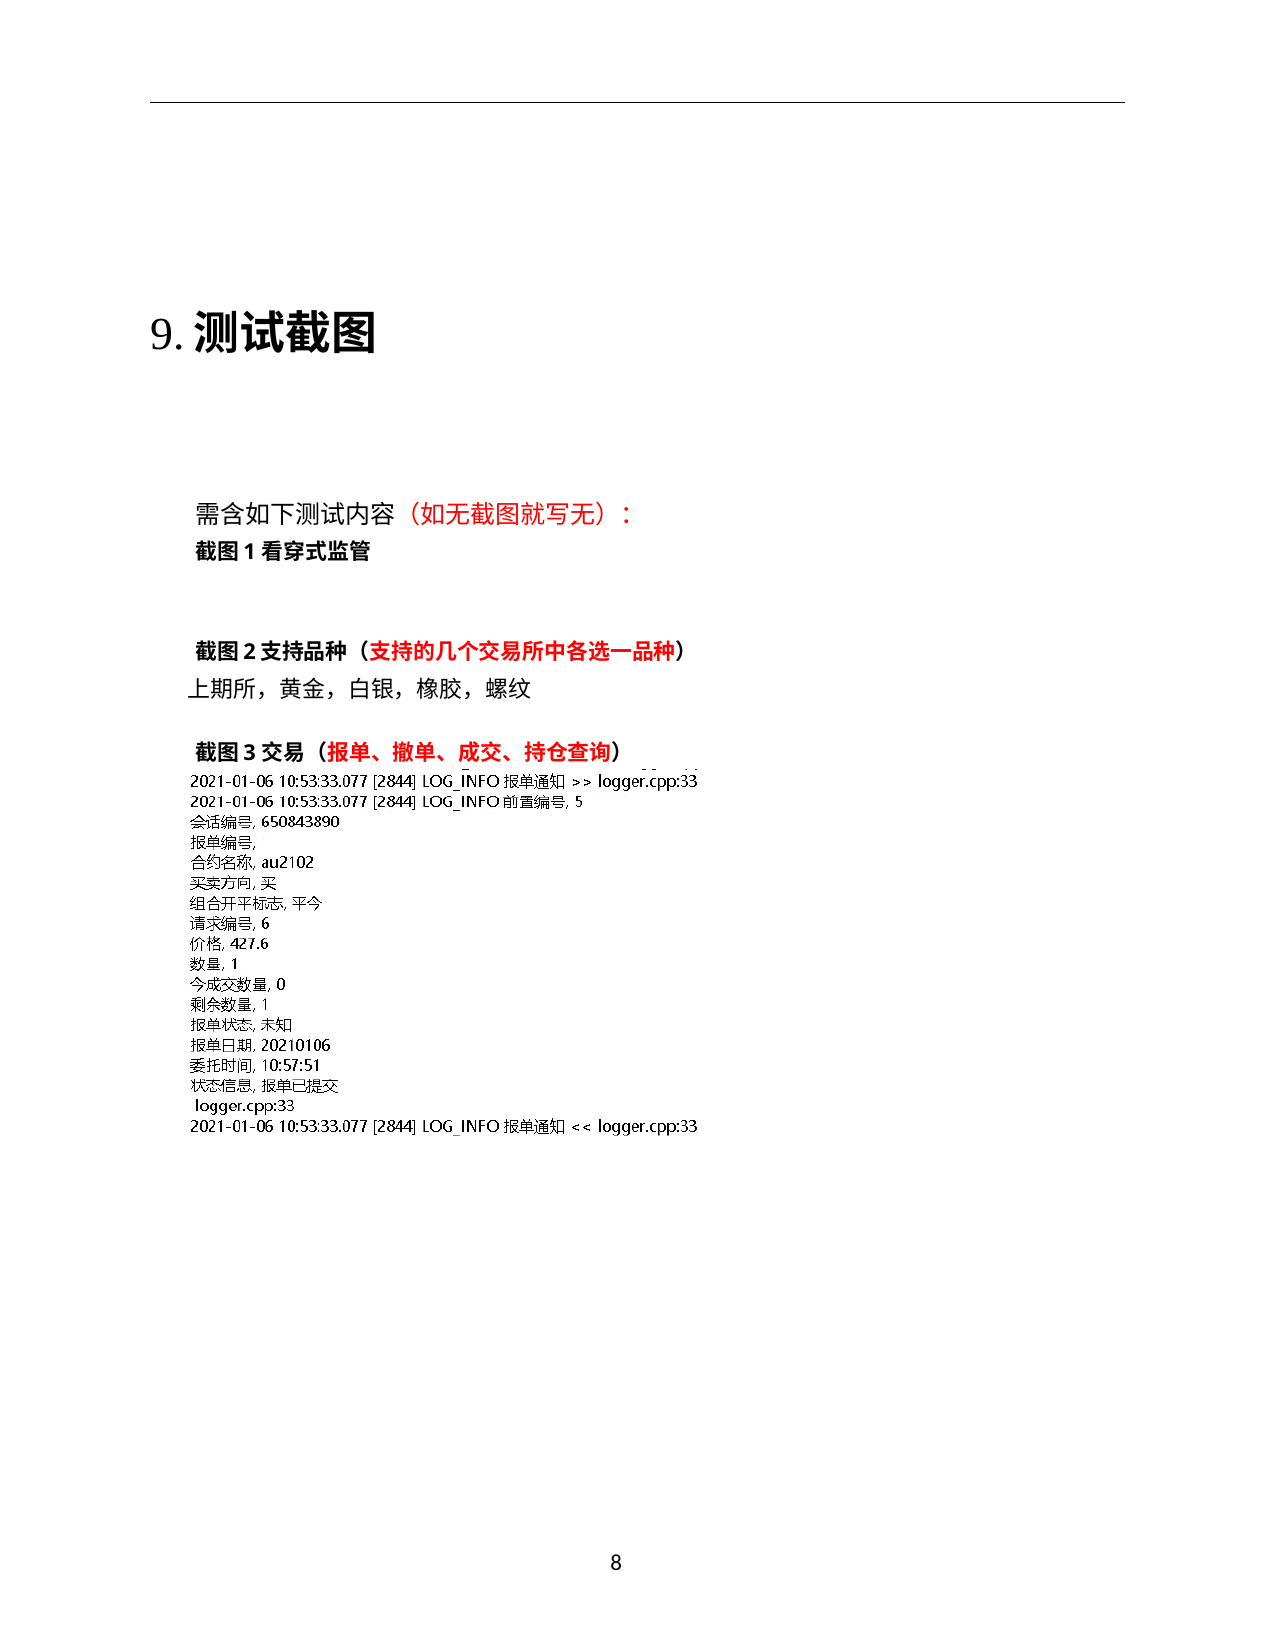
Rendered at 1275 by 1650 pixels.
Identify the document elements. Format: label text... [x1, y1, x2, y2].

list 截图2支持品种（支持的几个交易所中各选一品种） [195, 631, 1125, 669]
list 需含如下测试内容（如无截图就写无）： [195, 494, 1125, 531]
list 截图1 看穿式监管 [195, 531, 1125, 569]
picture [187, 769, 791, 1136]
text 上期所，黄金，白银，橡胶，螺纹 [187, 669, 1125, 706]
subtitle 测试截图 [150, 292, 1125, 367]
list 截图3 交易（报单、撤单、成交、持仓查询） [195, 732, 1125, 769]
